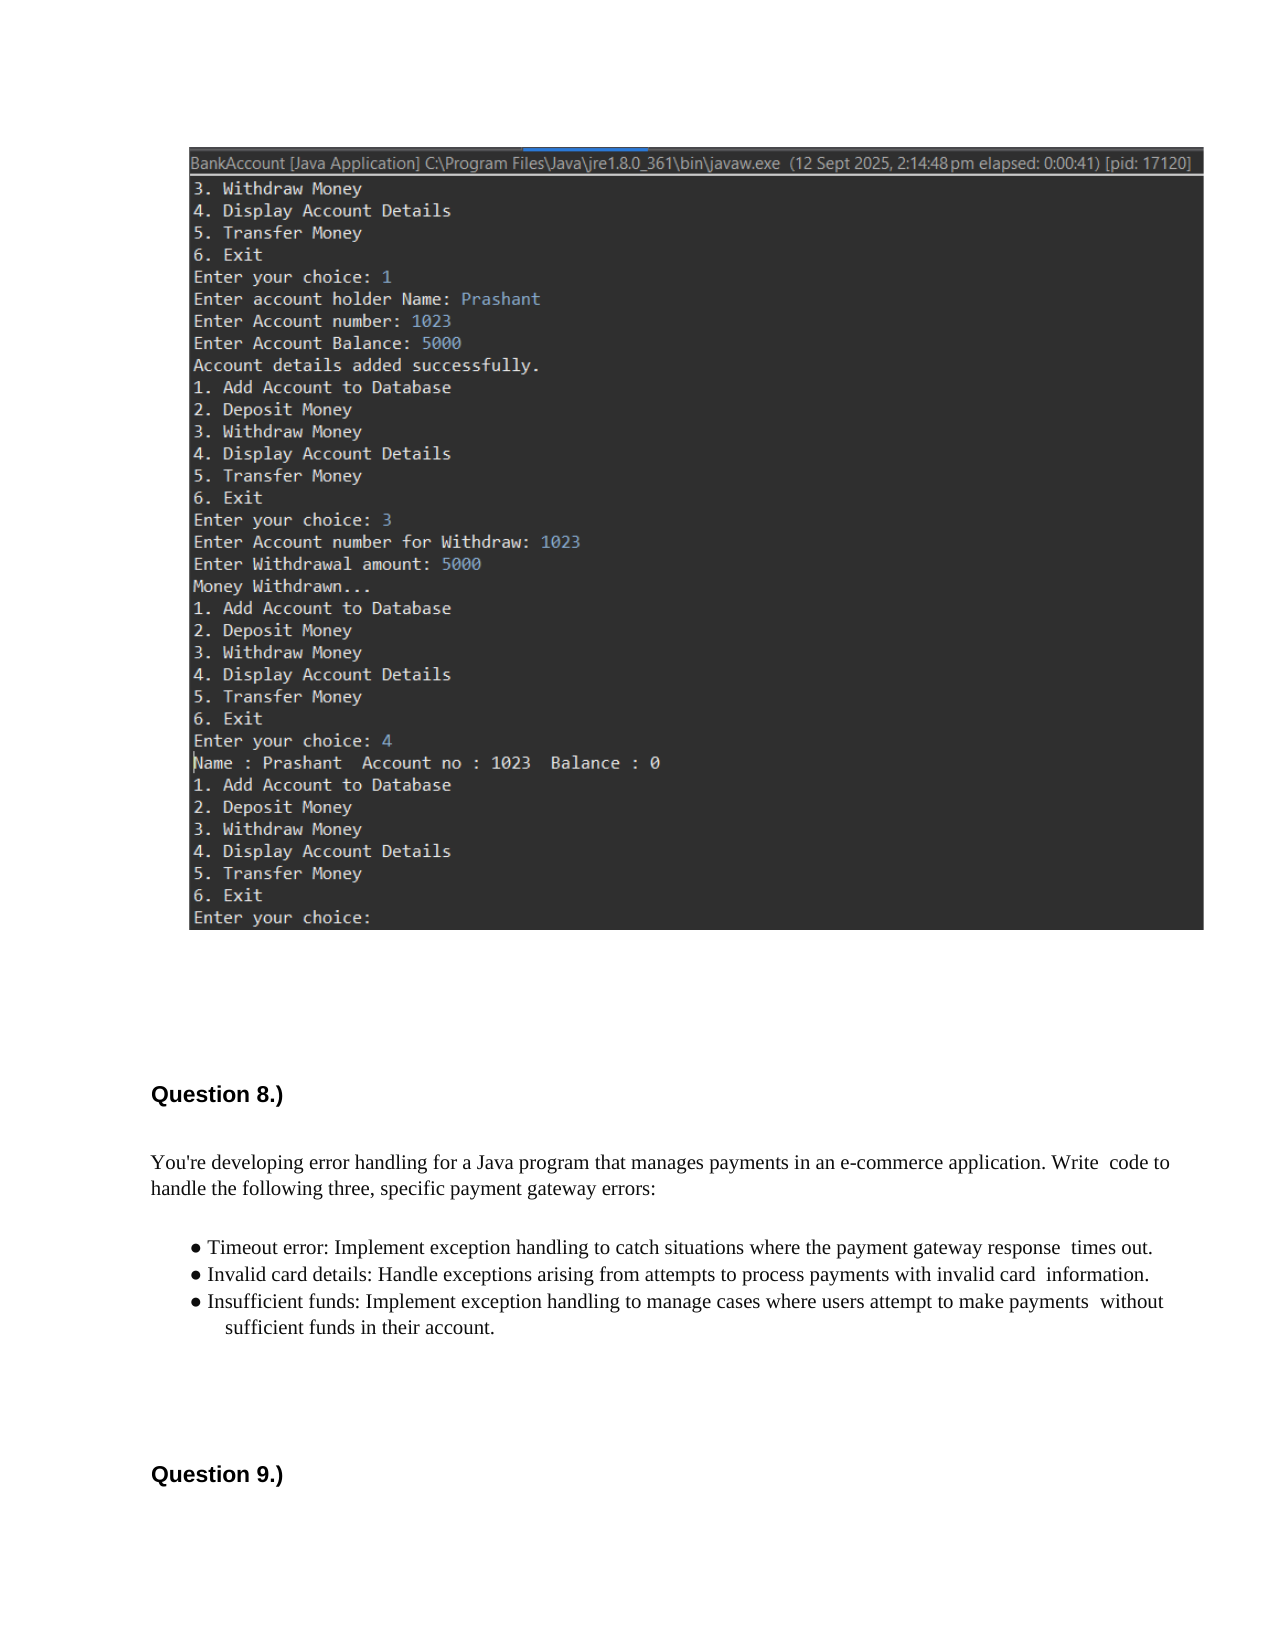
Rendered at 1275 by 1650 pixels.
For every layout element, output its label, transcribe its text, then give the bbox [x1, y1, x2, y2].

text You're developing error handling for a Java program that manages payments in an e-commerce application. Write code to handle the following three, specific payment gateway errors: [150, 1149, 1202, 1200]
text ● Timeout error: Implement exception handling to catch situations where the payment gateway response times out. [189, 1235, 1182, 1259]
text Question 8.) [151, 1081, 1149, 1107]
text ● Invalid card details: Handle exceptions arising from attempts to process payments with invalid card information. [189, 1262, 1157, 1286]
picture [189, 147, 1204, 930]
text Question 9.) [151, 1461, 1247, 1487]
text ● Insufficient funds: Implement exception handling to manage cases where users attempt to make payments without sufficient funds in their account. [189, 1289, 1211, 1339]
